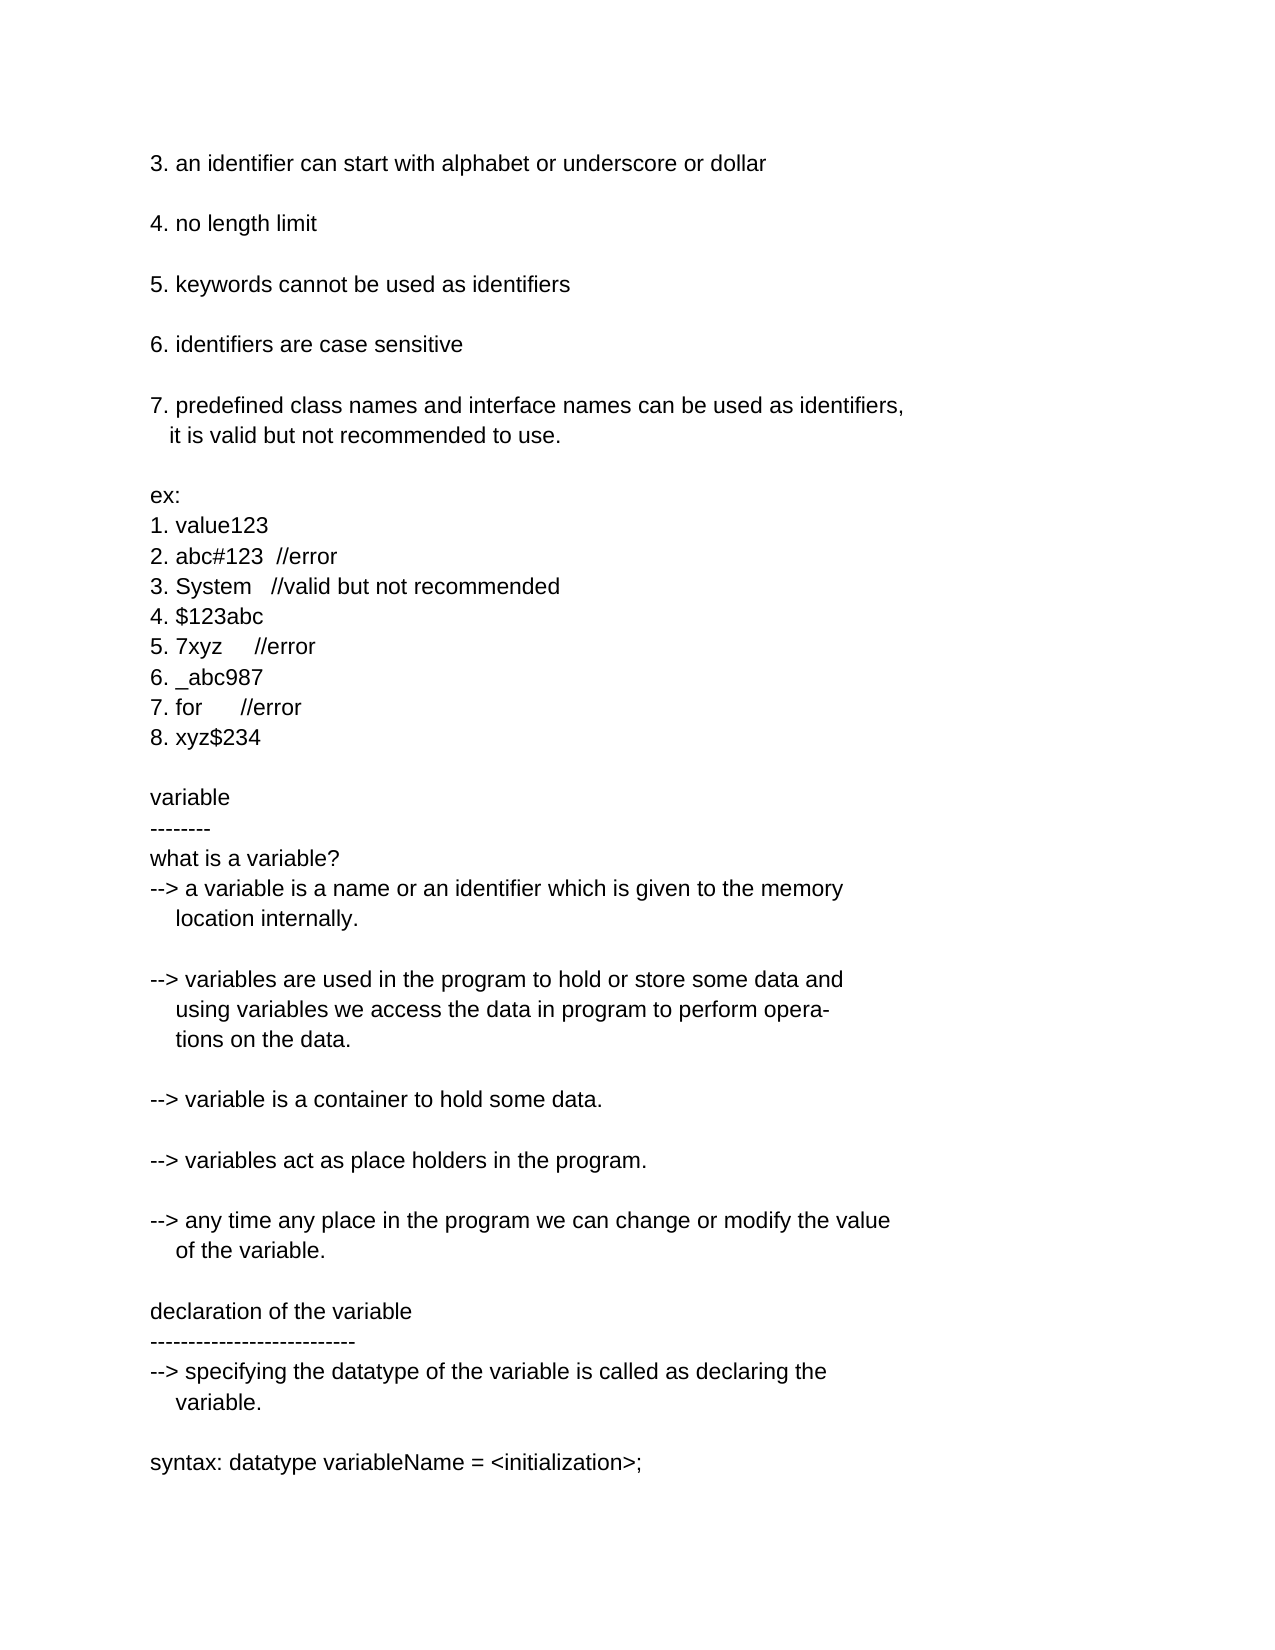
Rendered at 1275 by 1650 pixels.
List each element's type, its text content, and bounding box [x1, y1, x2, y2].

text 8. xyz$234 [150, 724, 1125, 750]
text syntax: datatype variableName = <initialization>; [150, 1449, 1125, 1475]
text using variables we access the data in program to perform opera- [150, 996, 1125, 1022]
text 5. 7xyz //error [150, 633, 1125, 660]
text --> variables are used in the program to hold or store some data and [150, 966, 1125, 992]
text location internally. [150, 905, 1125, 932]
text 7. predefined class names and interface names can be used as identifiers, [150, 392, 1125, 418]
text --> any time any place in the program we can change or modify the value [150, 1207, 1125, 1234]
text --> variables act as place holders in the program. [150, 1147, 1125, 1173]
text what is a variable? [150, 845, 1125, 871]
text 6. identifiers are case sensitive [150, 331, 1125, 358]
text --> a variable is a name or an identifier which is given to the memory [150, 875, 1125, 901]
text 4. $123abc [150, 603, 1125, 629]
text 4. no length limit [150, 210, 1125, 237]
text tions on the data. [150, 1026, 1125, 1052]
text 3. System //valid but not recommended [150, 573, 1125, 599]
text ex: [150, 482, 1125, 509]
text --> variable is a container to hold some data. [150, 1086, 1125, 1113]
text 5. keywords cannot be used as identifiers [150, 271, 1125, 297]
text it is valid but not recommended to use. [150, 422, 1125, 448]
text --------------------------- [150, 1328, 1125, 1354]
text 2. abc#123 //error [150, 543, 1125, 569]
text variable [150, 784, 1125, 811]
text 1. value123 [150, 512, 1125, 539]
text --> specifying the datatype of the variable is called as declaring the [150, 1358, 1125, 1385]
text of the variable. [150, 1237, 1125, 1264]
text -------- [150, 814, 1125, 841]
text variable. [150, 1388, 1125, 1415]
text 7. for //error [150, 694, 1125, 720]
text declaration of the variable [150, 1298, 1125, 1324]
text 6. _abc987 [150, 663, 1125, 690]
text 3. an identifier can start with alphabet or underscore or dollar [150, 150, 1125, 176]
